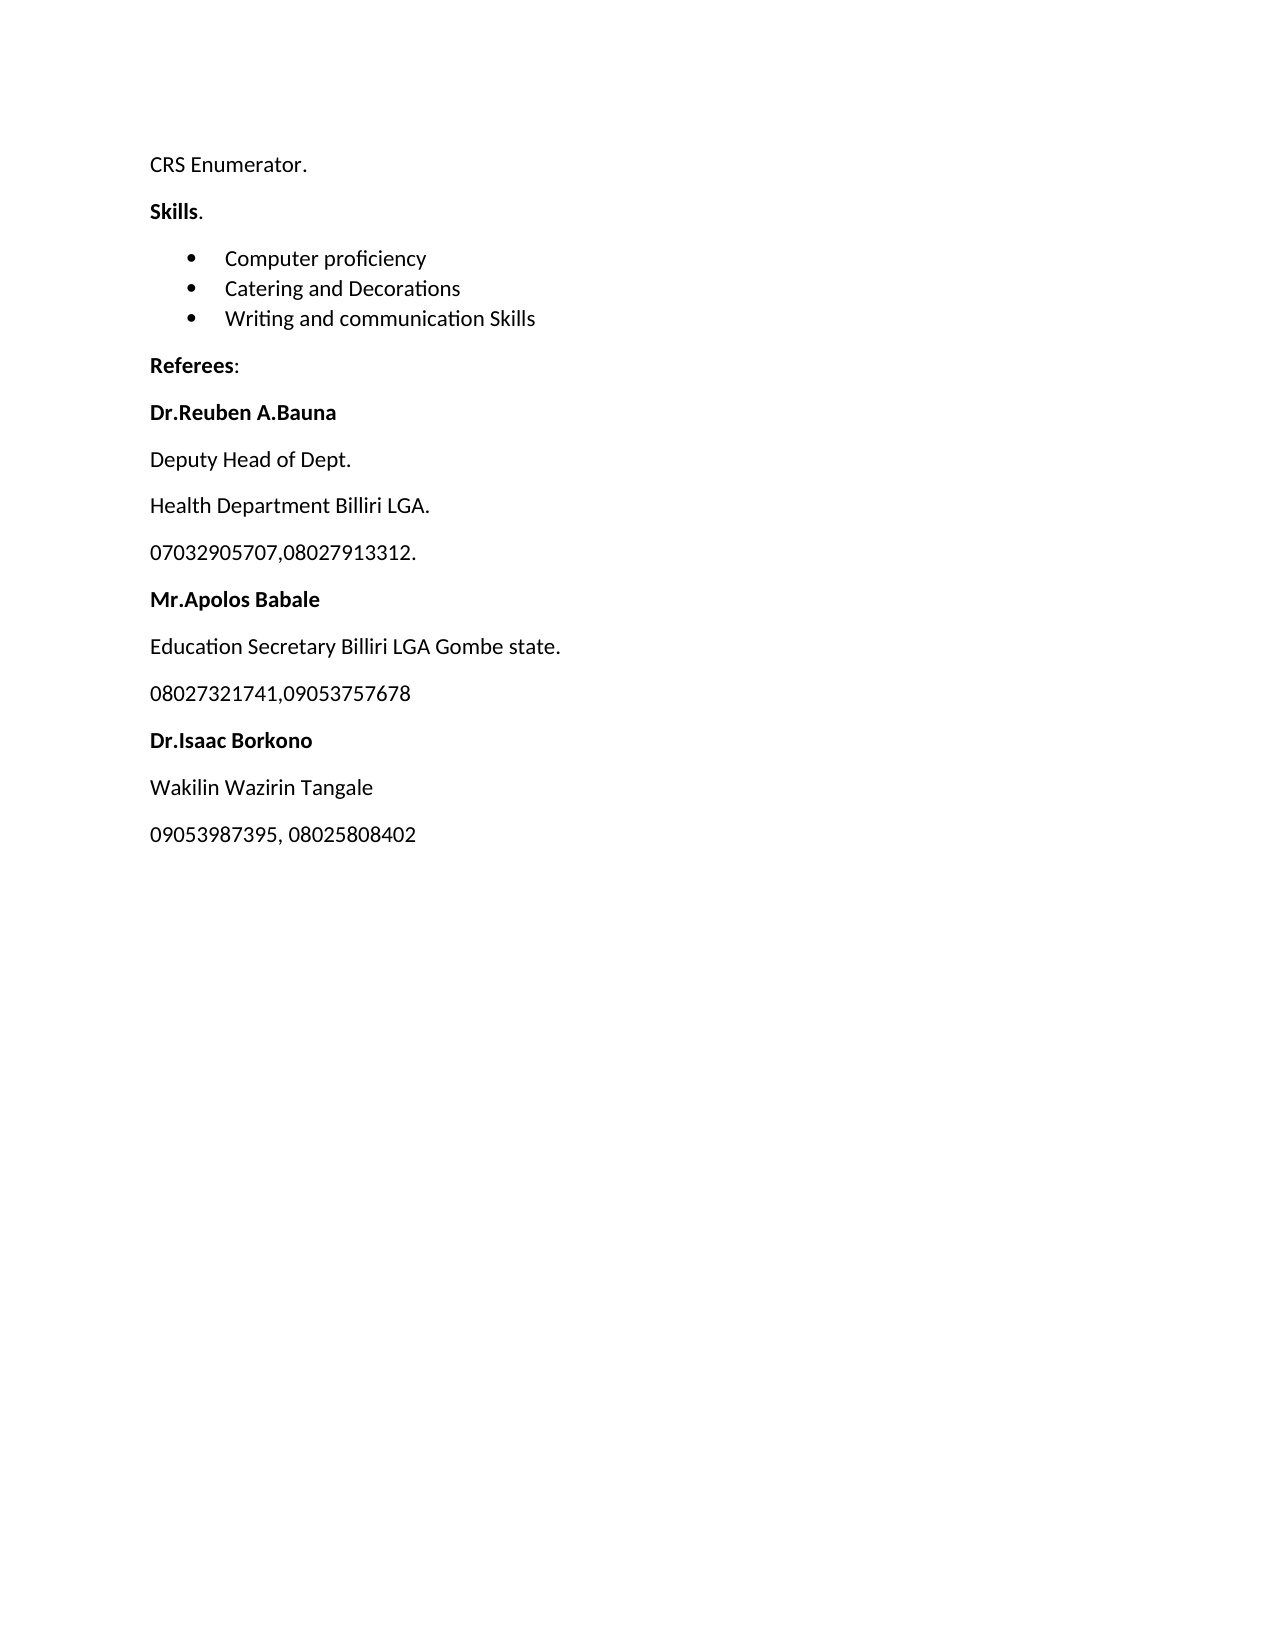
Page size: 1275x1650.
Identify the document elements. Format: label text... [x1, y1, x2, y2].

text Dr.Reuben A.Bauna [150, 398, 1125, 426]
text Mr.Apolos Babale [150, 585, 1125, 613]
text Deputy Head of Dept. [150, 445, 1125, 473]
text Wakilin Wazirin Tangale [150, 773, 1125, 801]
list Writing and communication Skills [187, 304, 1125, 332]
text CRS Enumerator. [150, 150, 1125, 178]
text 08027321741,09053757678 [150, 679, 1125, 707]
text 09053987395, 08025808402 [150, 820, 1125, 848]
list Catering and Decorations [187, 274, 1125, 302]
text 07032905707,08027913312. [150, 538, 1125, 567]
text Skills. [150, 197, 1125, 225]
text Dr.Isaac Borkono [150, 726, 1125, 754]
text Health Department Billiri LGA. [150, 492, 1125, 520]
text Education Secretary Billiri LGA Gombe state. [150, 632, 1125, 660]
text Referees: [150, 351, 1125, 379]
list Computer proficiency [187, 244, 1125, 272]
